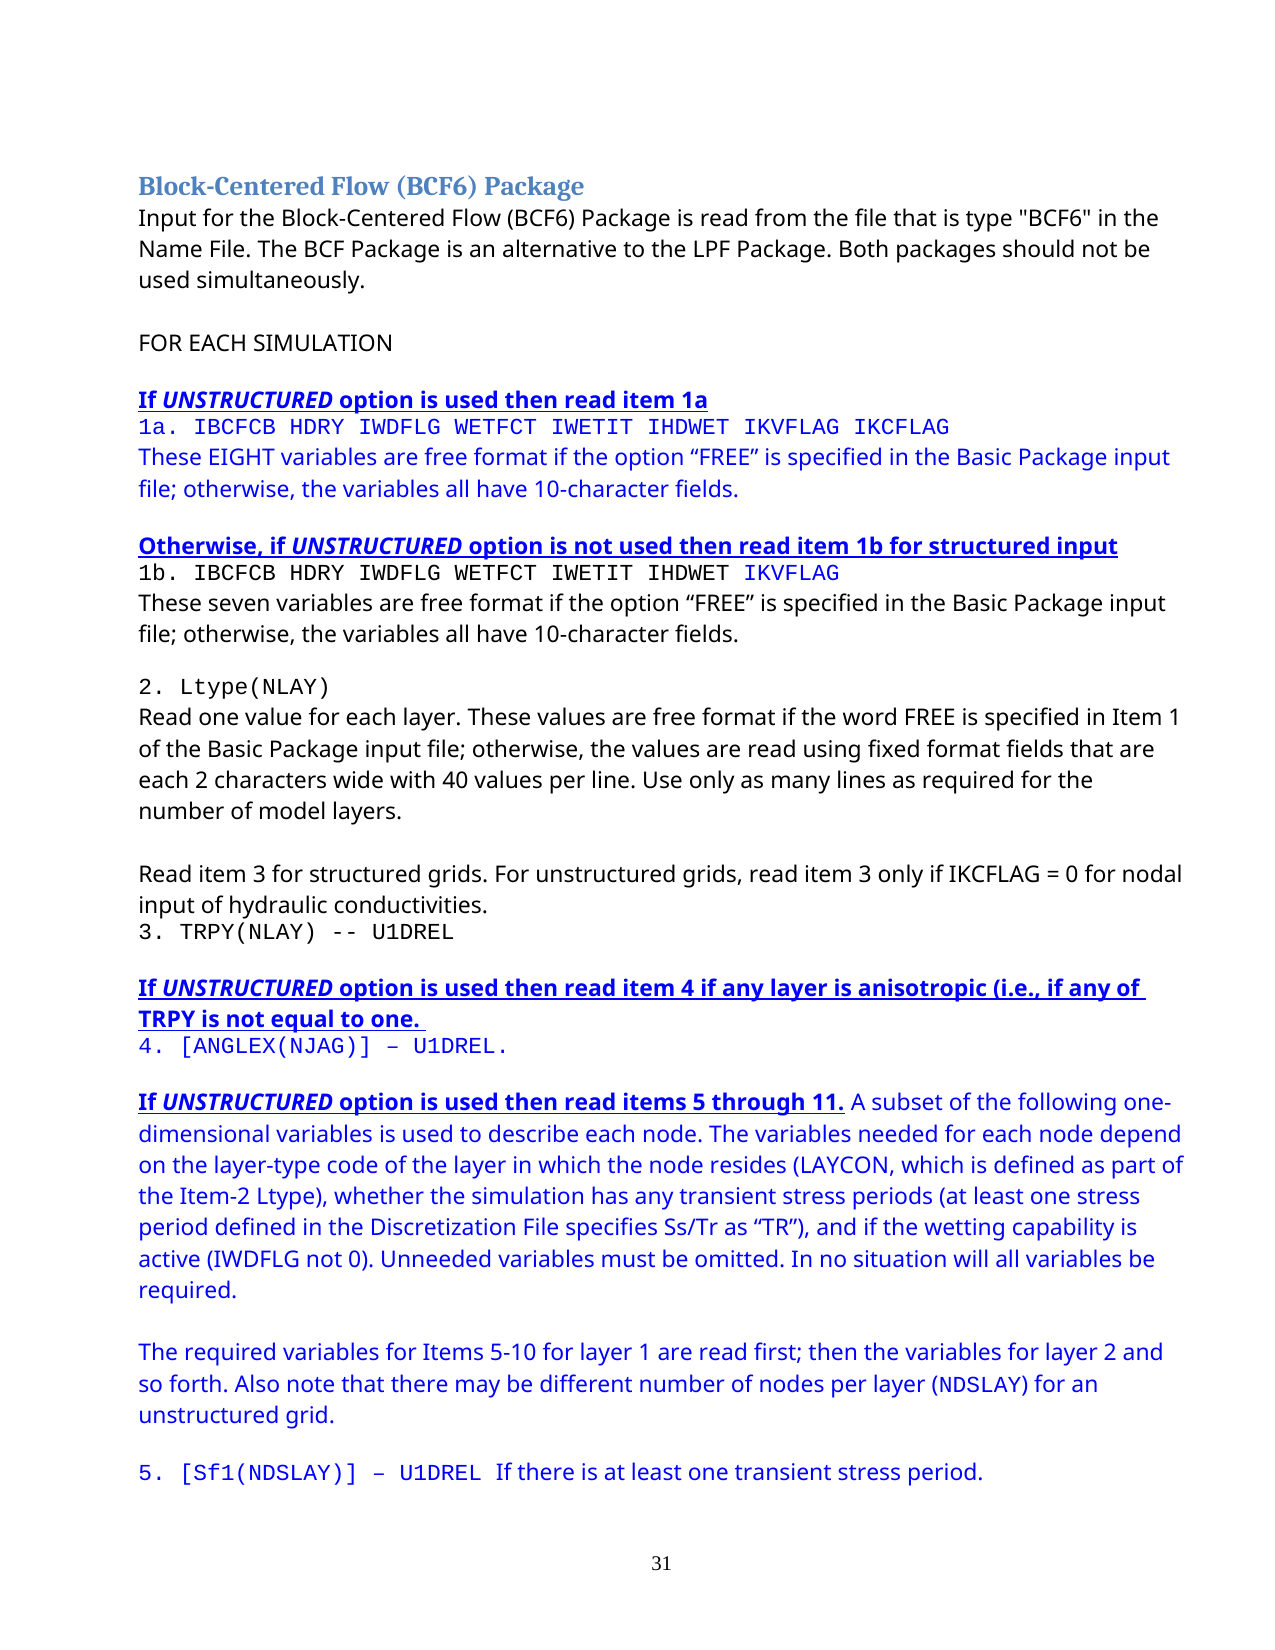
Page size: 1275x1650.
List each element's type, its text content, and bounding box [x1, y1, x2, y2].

text The required variables for Items 5-10 for layer 1 are read first; then the variables for layer 2 and so forth. Also note that there may be different number of nodes per layer (NDSLAY) for an unstructured grid. [138, 1336, 1185, 1430]
text 2. Ltype(NLAY) [138, 675, 1185, 701]
text FOR EACH SIMULATION [138, 327, 1185, 358]
text 1b. IBCFCB HDRY IWDFLG WETFCT IWETIT IHDWET IKVFLAG [138, 561, 1185, 587]
text 5. [Sf1(NDSLAY)] – U1DREL If there is at least one transient stress period. [138, 1456, 1185, 1487]
text 3. TRPY(NLAY) -- U1DREL [138, 920, 1185, 946]
text If UNSTRUCTURED option is used then read item 1a [138, 384, 1185, 415]
text If UNSTRUCTURED option is used then read items 5 through 11. A subset of the following one-dimensional variables is used to describe each node. The variables needed for each node depend on the layer-type code of the layer in which the node resides (LAYCON, which is defined as part of the Item-2 Ltype), whether the simulation has any transient stress periods (at least one stress period defined in the Discretization File specifies Ss/Tr as “TR”), and if the wetting capability is active (IWDFLG not 0). Unneeded variables must be omitted. In no situation will all variables be required. [138, 1086, 1185, 1305]
subtitle Block-Centered Flow (BCF6) Package [138, 171, 1185, 202]
text If UNSTRUCTURED option is used then read item 4 if any layer is anisotropic (i.e., if any of TRPY is not equal to one. [138, 972, 1185, 1034]
text These EIGHT variables are free format if the option “FREE” is specified in the Basic Package input file; otherwise, the variables all have 10-character fields. [138, 441, 1185, 504]
text Read item 3 for structured grids. For unstructured grids, read item 3 only if IKCFLAG = 0 for nodal input of hydraulic conductivities. [138, 858, 1185, 920]
text Input for the Block-Centered Flow (BCF6) Package is read from the file that is type "BCF6" in the Name File. The BCF Package is an alternative to the LPF Package. Both packages should not be used simultaneously. [138, 202, 1185, 296]
text These seven variables are free format if the option “FREE” is specified in the Basic Package input file; otherwise, the variables all have 10-character fields. [138, 587, 1185, 649]
text 1a. IBCFCB HDRY IWDFLG WETFCT IWETIT IHDWET IKVFLAG IKCFLAG [138, 415, 1185, 441]
text Otherwise, if UNSTRUCTURED option is not used then read item 1b for structured input [138, 530, 1185, 561]
text Read one value for each layer. These values are free format if the word FREE is specified in Item 1 of the Basic Package input file; otherwise, the values are read using fixed format fields that are each 2 characters wide with 40 values per line. Use only as many lines as required for the number of model layers. [138, 701, 1185, 826]
text 4. [ANGLEX(NJAG)] – U1DREL. [138, 1034, 1185, 1060]
